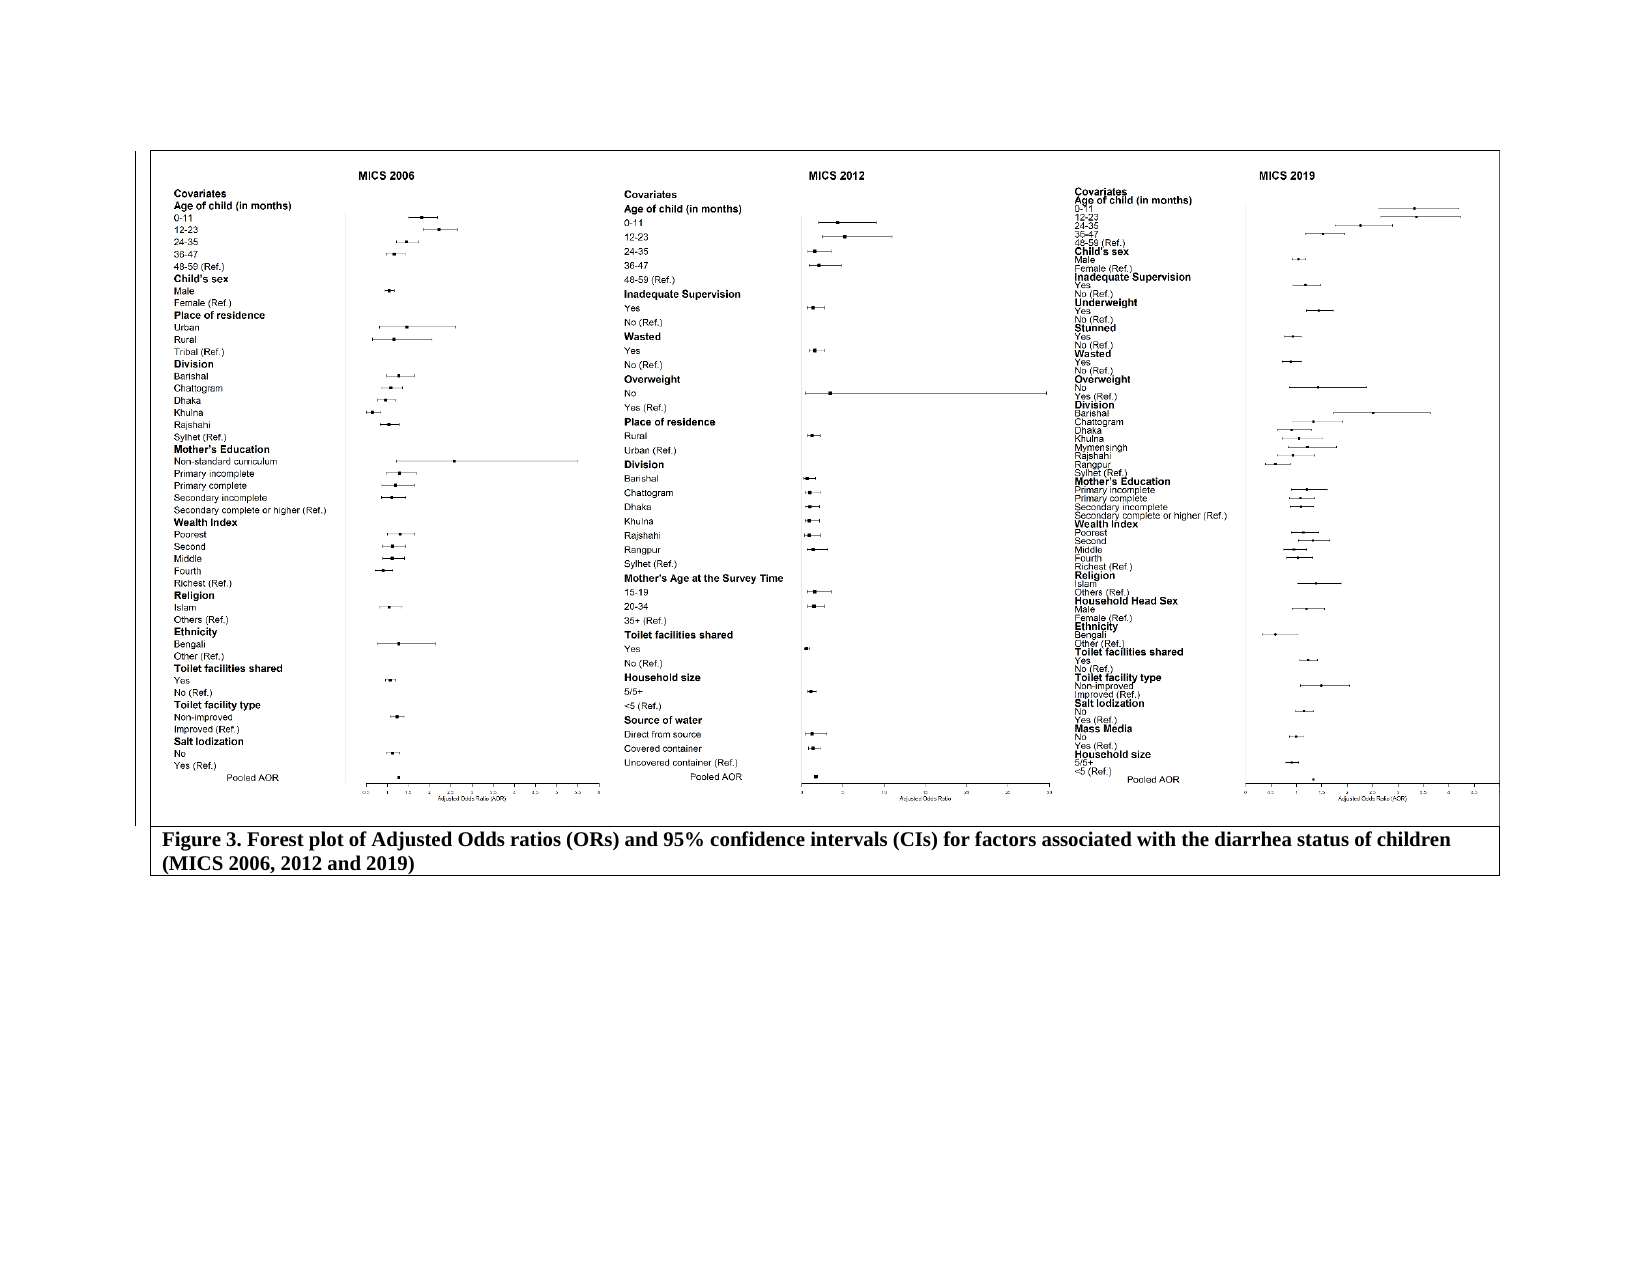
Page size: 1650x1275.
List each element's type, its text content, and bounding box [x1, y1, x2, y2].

picture [161, 151, 1500, 826]
table_header [151, 151, 161, 826]
table_cell Figure 3. Forest plot of Adjusted Odds ratios (ORs) and 95% confidence intervals (CIs) for factors associated with the diarrhea status of children (MICS 2006, 2012 and 2019) [151, 827, 1499, 875]
